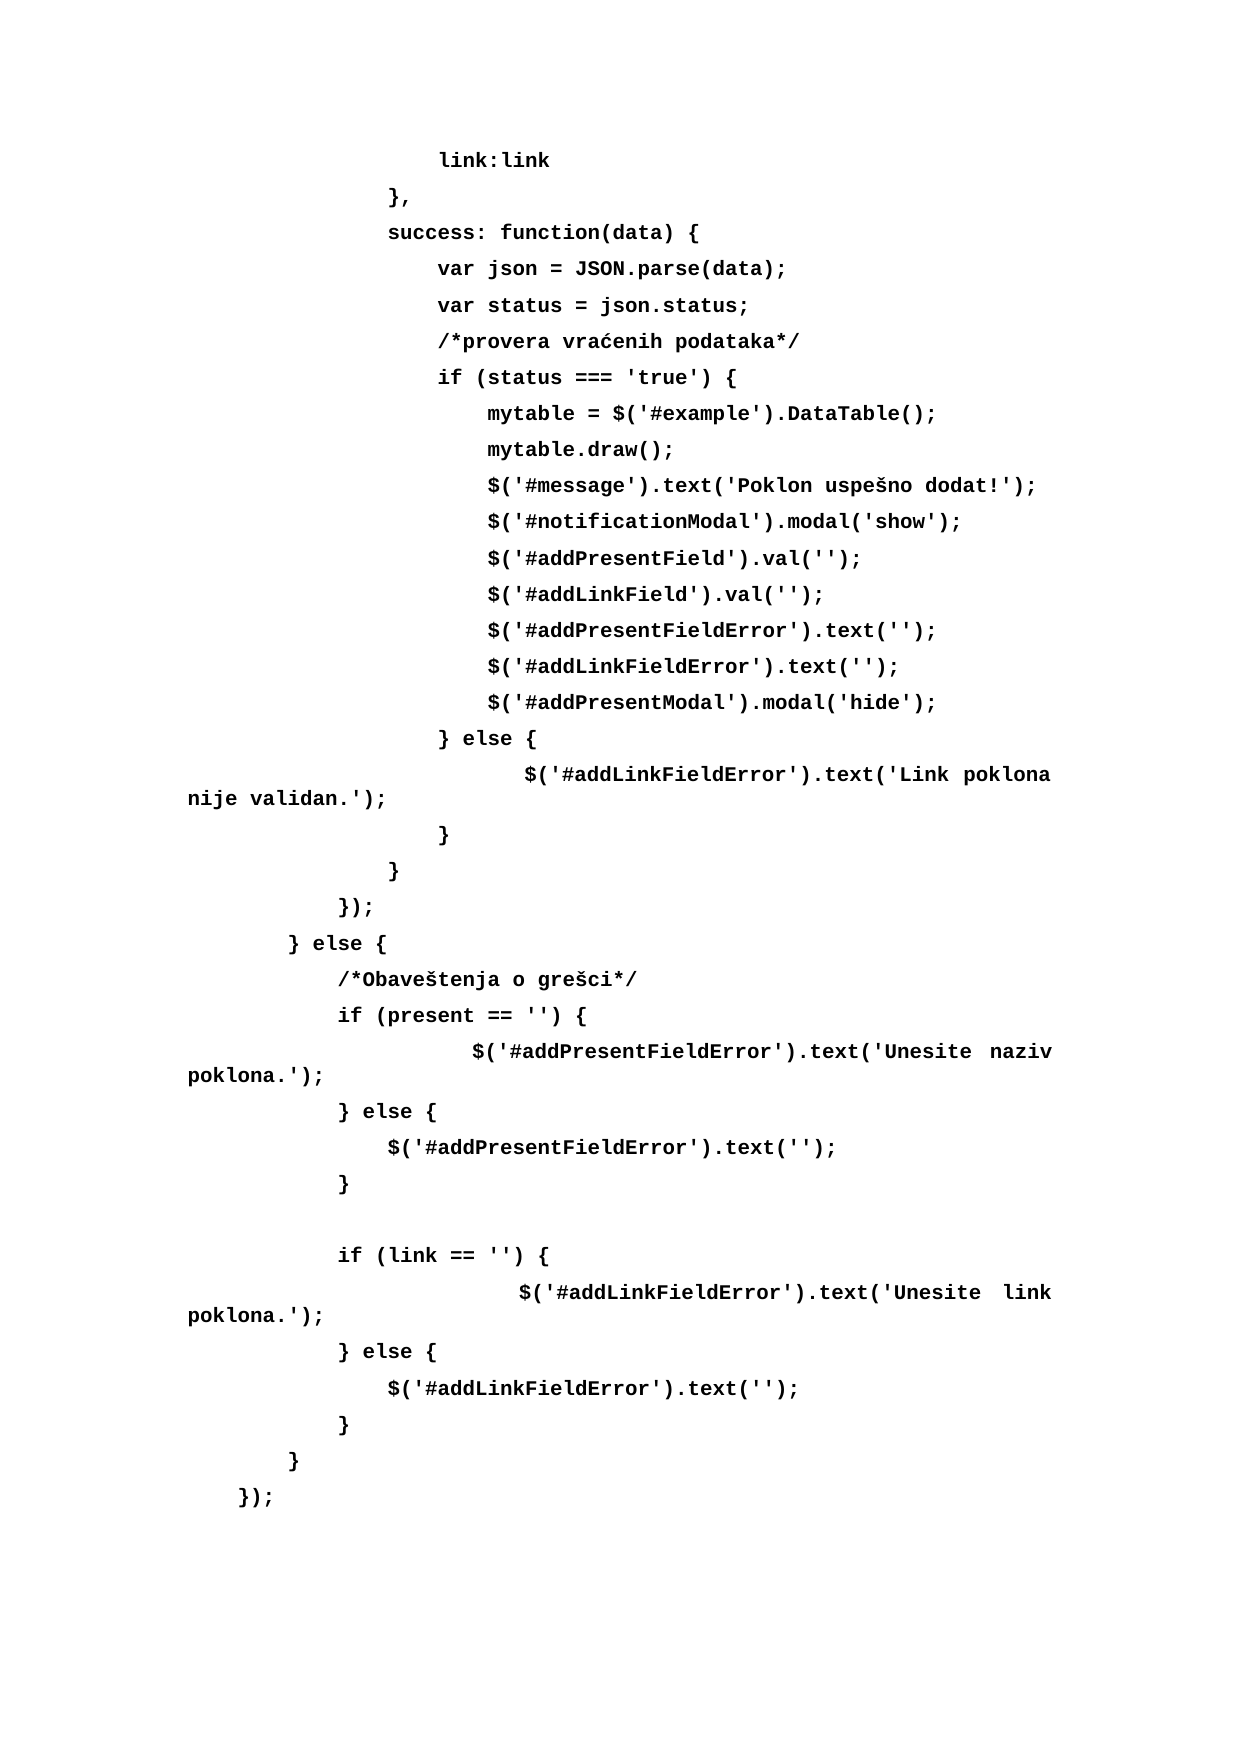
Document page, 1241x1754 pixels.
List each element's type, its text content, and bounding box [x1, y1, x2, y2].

text $('#message').text('Poklon uspešno dodat!'); [187, 475, 1053, 499]
text $('#addLinkFieldError').text(''); [187, 656, 1053, 680]
text }); [187, 1486, 1053, 1510]
text } [187, 1450, 1053, 1473]
text } else { [187, 728, 1053, 752]
text $('#addLinkFieldError').text(''); [187, 1378, 1053, 1401]
text var json = JSON.parse(data); [187, 258, 1053, 282]
text }, [187, 186, 1053, 210]
text } [187, 1414, 1053, 1437]
text } [187, 860, 1053, 884]
text if (status === 'true') { [187, 367, 1053, 391]
text if (present == '') { [187, 1005, 1053, 1029]
text }); [187, 897, 1053, 920]
text $('#addPresentFieldError').text(''); [187, 1137, 1053, 1161]
text $('#addPresentModal').modal('hide'); [187, 692, 1053, 716]
text mytable = $('#example').DataTable(); [187, 403, 1053, 427]
text } else { [187, 1101, 1053, 1124]
text $('#addPresentFieldError').text('Unesite naziv poklona.'); [187, 1041, 1053, 1088]
text /*Obaveštenja o grešci*/ [187, 969, 1053, 992]
text $('#addPresentFieldError').text(''); [187, 620, 1053, 643]
text link:link [187, 150, 1053, 174]
text $('#addLinkFieldError').text('Unesite link poklona.'); [187, 1282, 1053, 1329]
text /*provera vraćenih podataka*/ [187, 331, 1053, 354]
text $('#addPresentField').val(''); [187, 548, 1053, 571]
text mytable.draw(); [187, 439, 1053, 463]
text } else { [187, 1341, 1053, 1365]
text $('#addLinkFieldError').text('Link poklona nije validan.'); [187, 764, 1053, 812]
text } [187, 824, 1053, 848]
text $('#addLinkField').val(''); [187, 584, 1053, 607]
text } [187, 1173, 1053, 1197]
text $('#notificationModal').modal('show'); [187, 511, 1053, 535]
text success: function(data) { [187, 222, 1053, 246]
text } else { [187, 933, 1053, 956]
text if (link == '') { [187, 1246, 1053, 1269]
text var status = json.status; [187, 294, 1053, 318]
